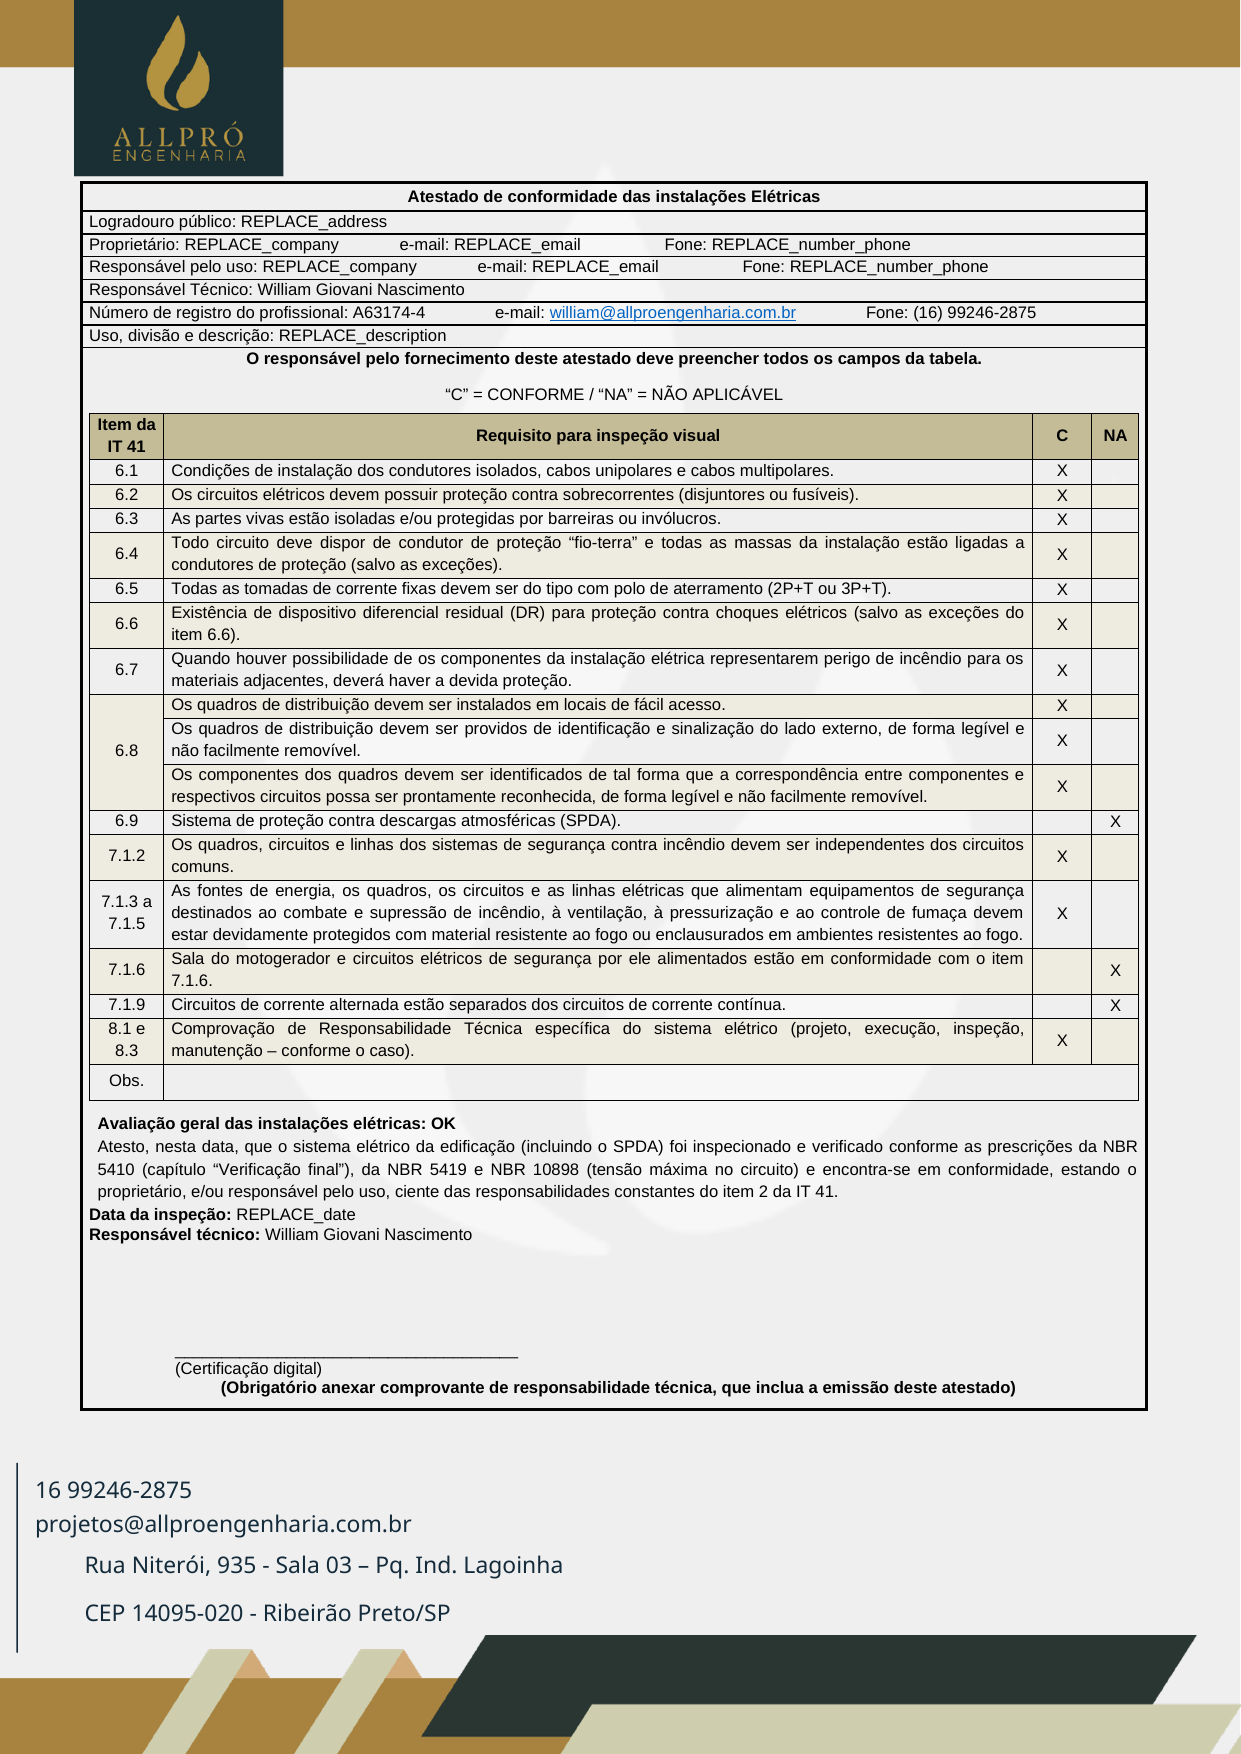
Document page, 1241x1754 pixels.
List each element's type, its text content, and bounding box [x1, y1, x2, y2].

picture [0, 1635, 1241, 1754]
table_cell Proprietário: REPLACE_company e-mail: REPLACE_email Fone: REPLACE_number_phone [83, 235, 1145, 256]
table_cell Uso, divisão e descrição: REPLACE_description [83, 326, 1145, 347]
table_cell Número de registro do profissional: A63174-4 e-mail: william@allproengenharia.com.br Fone: (16) 99246-2875 [83, 303, 1145, 324]
table_cell Logradouro público: REPLACE_address [83, 212, 1145, 233]
table_cell Responsável Técnico: William Giovani Nascimento [83, 280, 1145, 301]
table_cell O responsável pelo fornecimento deste atestado deve preencher todos os campos da tabela. [83, 348, 1145, 378]
table_cell Responsável pelo uso: REPLACE_company e-mail: REPLACE_email Fone: REPLACE_number_phone [83, 257, 1145, 278]
picture [0, 0, 1241, 181]
table_cell “C” = CONFORME / “NA” = NÃO APLICÁVEL Avaliação geral das instalações elétricas: OK Atesto, nesta data, que o sistema elétrico da edificação (incluindo o SPDA) foi inspecionado e verificado conforme as prescrições da NBR 5410 (capítulo “Verificação final”), da NBR 5419 e NBR 10898 (tensão máxima no circuito) e encontra-se em conformidade, estando o proprietário, e/ou responsável pelo uso, ciente das responsabilidades constantes do item 2 da IT 41. Data da inspeção: REPLACE_date Responsável técnico: William Giovani Nascimento (Obrigatório anexar comprovante de responsabilidade técnica, que inclua a emissão deste atestado) [83, 378, 1145, 1408]
table_header Atestado de conformidade das instalações Elétricas [83, 184, 1145, 210]
